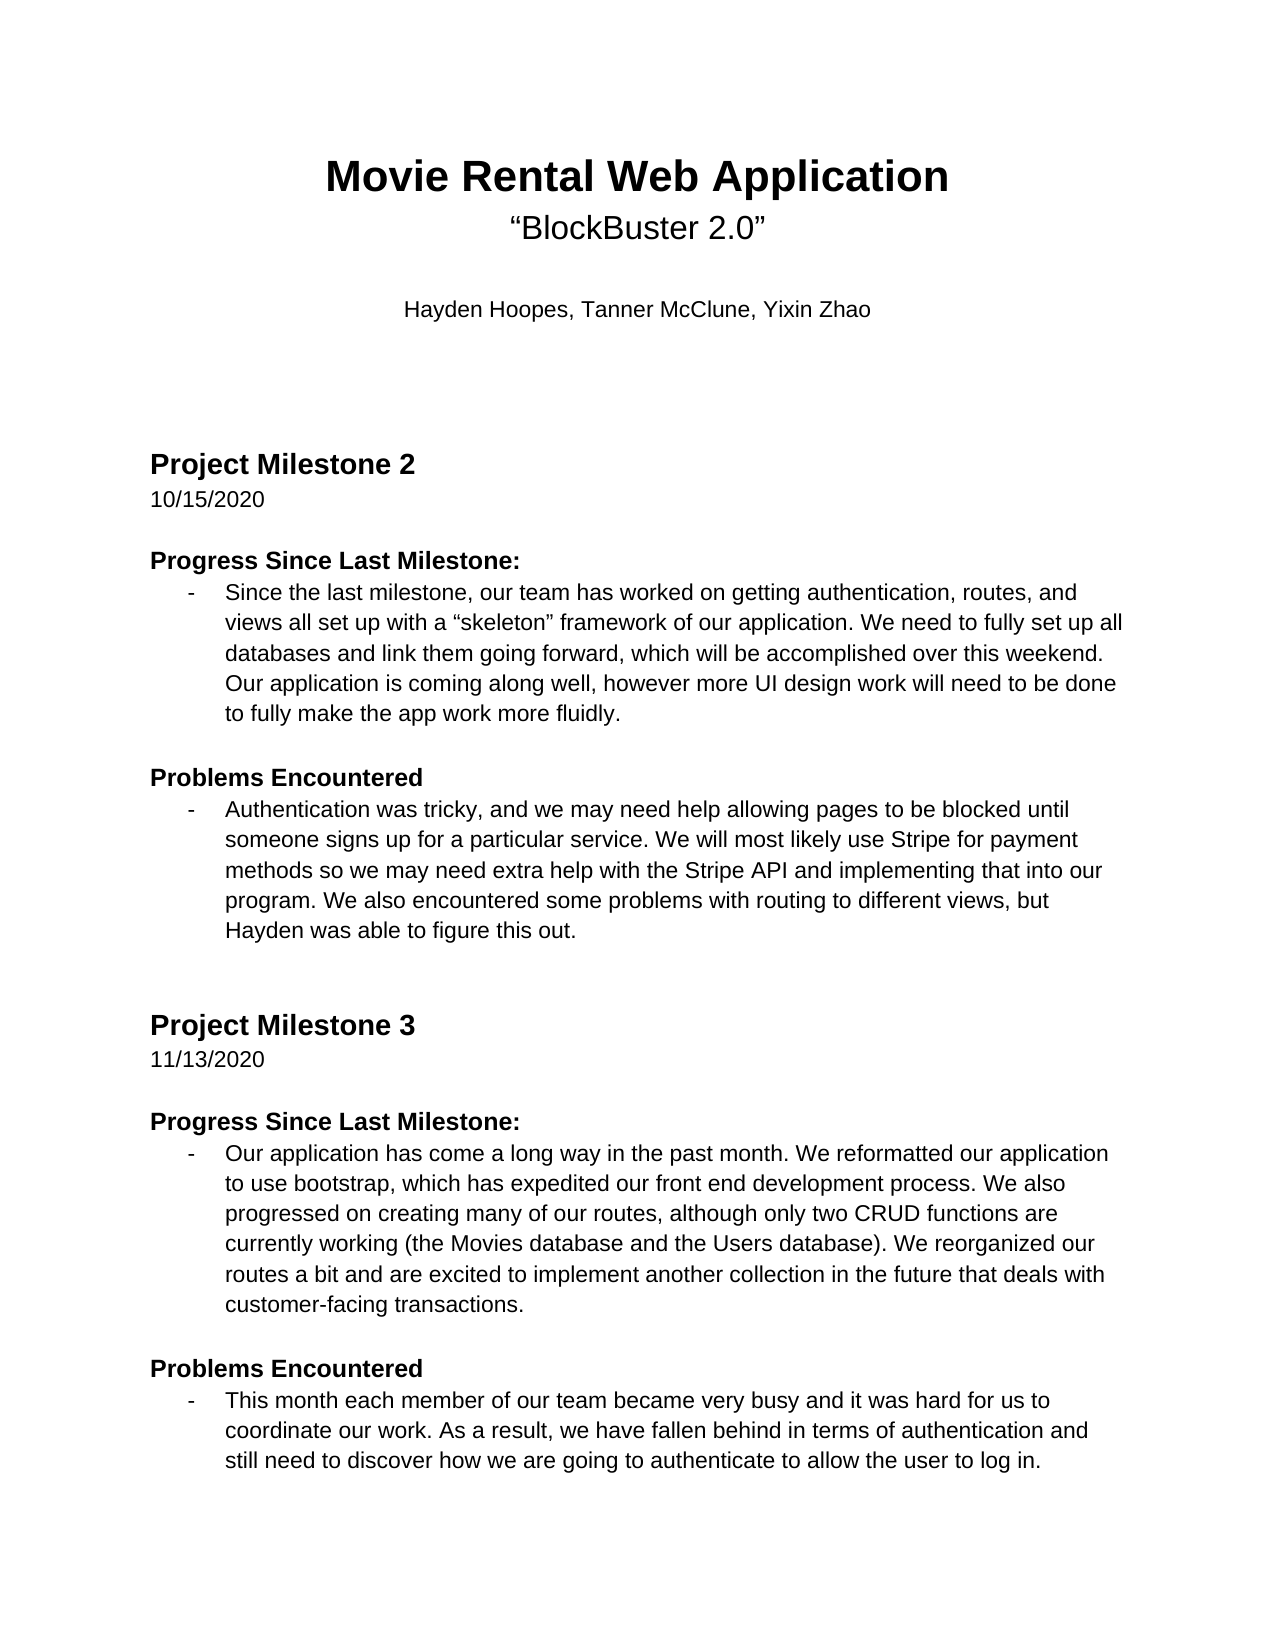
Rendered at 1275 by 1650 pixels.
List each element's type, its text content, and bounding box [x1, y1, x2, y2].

list Our application has come a long way in the past month. We reformatted our application to use bootstrap, which has expedited our front end development process. We also progressed on creating many of our routes, although only two CRUD functions are currently working (the Movies database and the Users database). We reorganized our routes a bit and are excited to implement another collection in the future that deals with customer-facing transactions. [187, 1140, 1125, 1317]
text 10/15/2020 [150, 486, 1125, 512]
list Authentication was tricky, and we may need help allowing pages to be blocked until someone signs up for a particular service. We will most likely use Stripe for payment methods so we may need extra help with the Stripe API and implementing that into our program. We also encountered some problems with routing to different views, but Hayden was able to figure this out. [187, 796, 1125, 943]
text Problems Encountered [150, 1354, 1125, 1383]
text Project Milestone 3 [150, 1008, 1125, 1041]
text Project Milestone 2 [150, 447, 1125, 481]
text Progress Since Last Milestone: [150, 1107, 1125, 1135]
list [187, 1387, 1125, 1474]
text “BlockBuster 2.0” [150, 208, 1125, 246]
text Movie Rental Web Application [150, 150, 1125, 200]
text Progress Since Last Milestone: [150, 546, 1125, 575]
text Hayden Hoopes, Tanner McClune, Yixin Zhao [150, 296, 1125, 322]
text 11/13/2020 [150, 1046, 1125, 1073]
text Problems Encountered [150, 763, 1125, 792]
list Since the last milestone, our team has worked on getting authentication, routes, and views all set up with a “skeleton” framework of our application. We need to fully set up all databases and link them going forward, which will be accomplished over this weekend. Our application is coming along well, however more UI design work will need to be done to fully make the app work more fluidly. [187, 579, 1125, 726]
